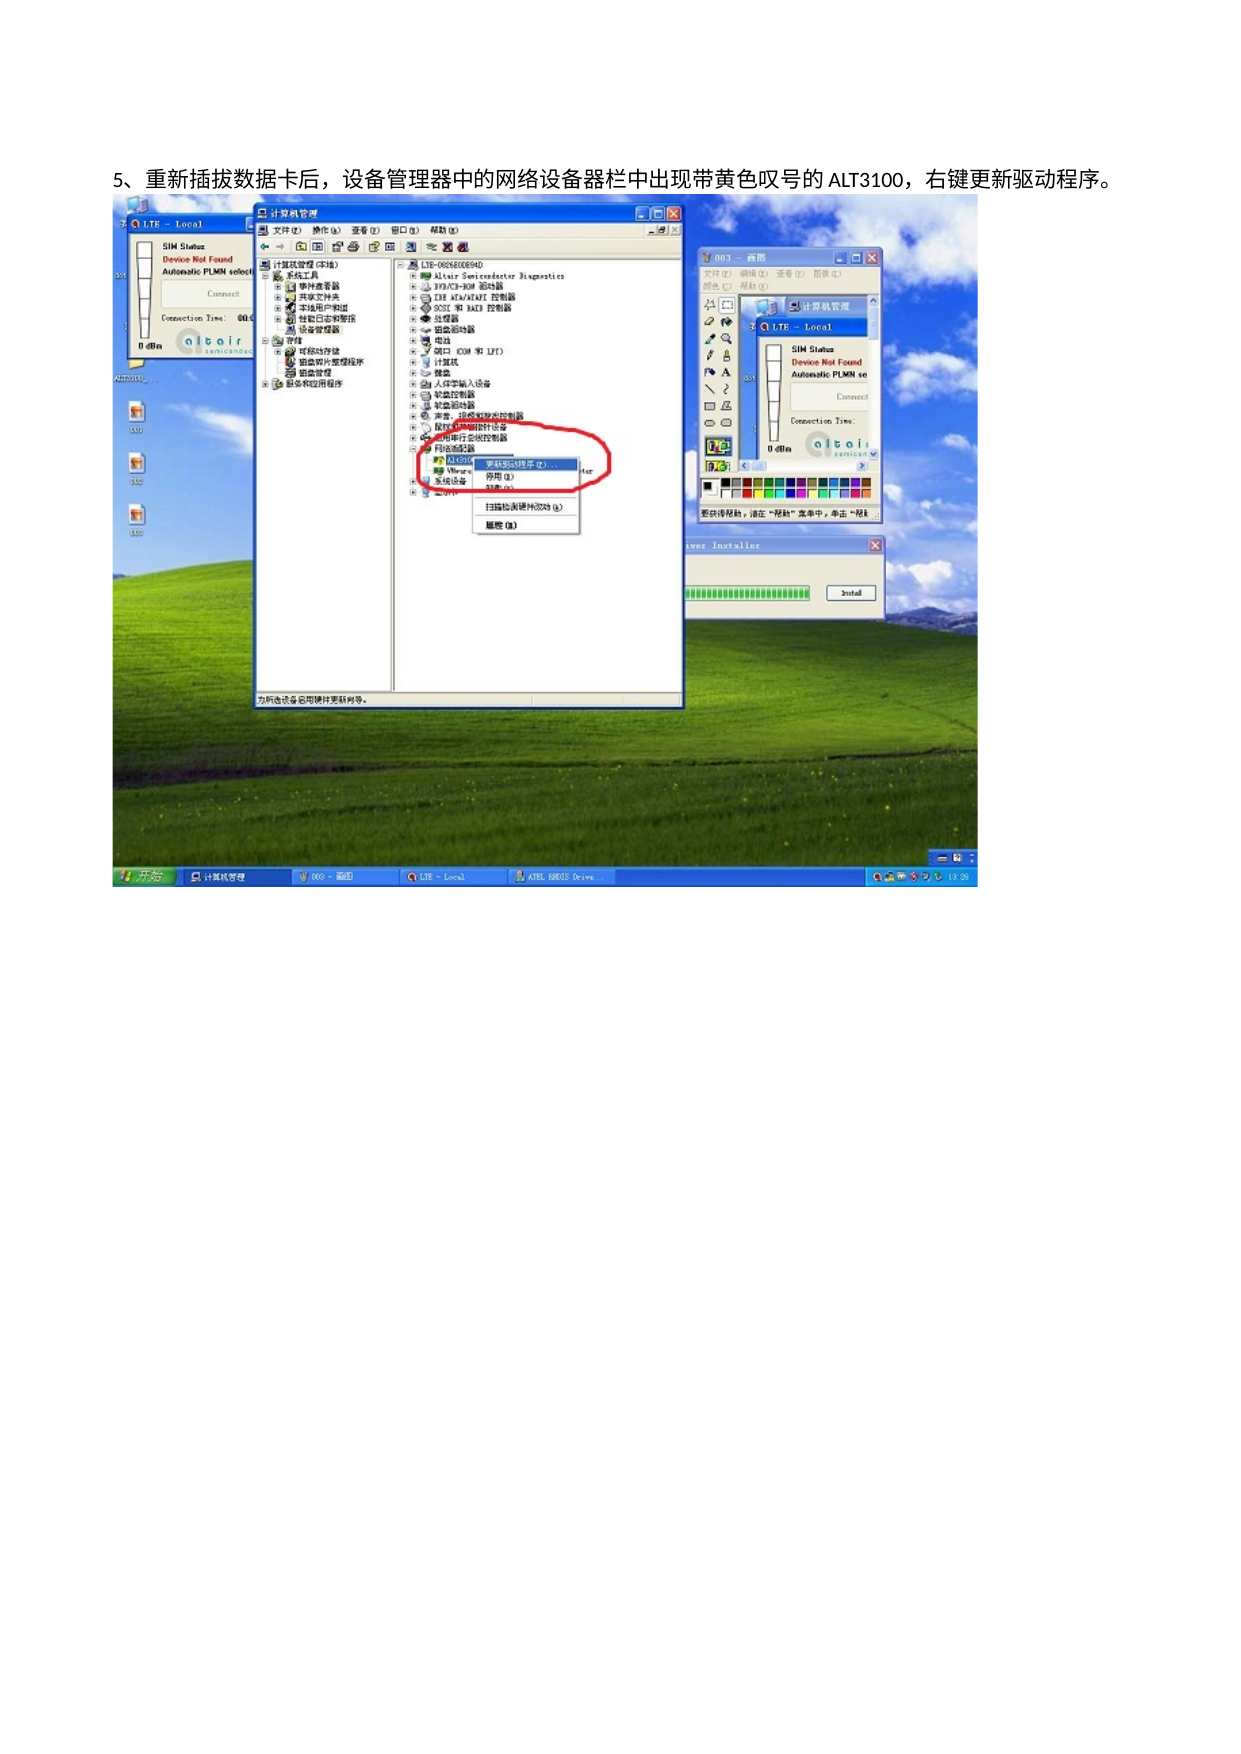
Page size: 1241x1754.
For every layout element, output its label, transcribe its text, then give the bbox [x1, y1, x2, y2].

text 5、重新插拔数据卡后，设备管理器中的网络设备器栏中出现带黄色叹号的ALT3100，右键更新驱动程序。 [112, 162, 1128, 194]
picture [112, 194, 978, 887]
